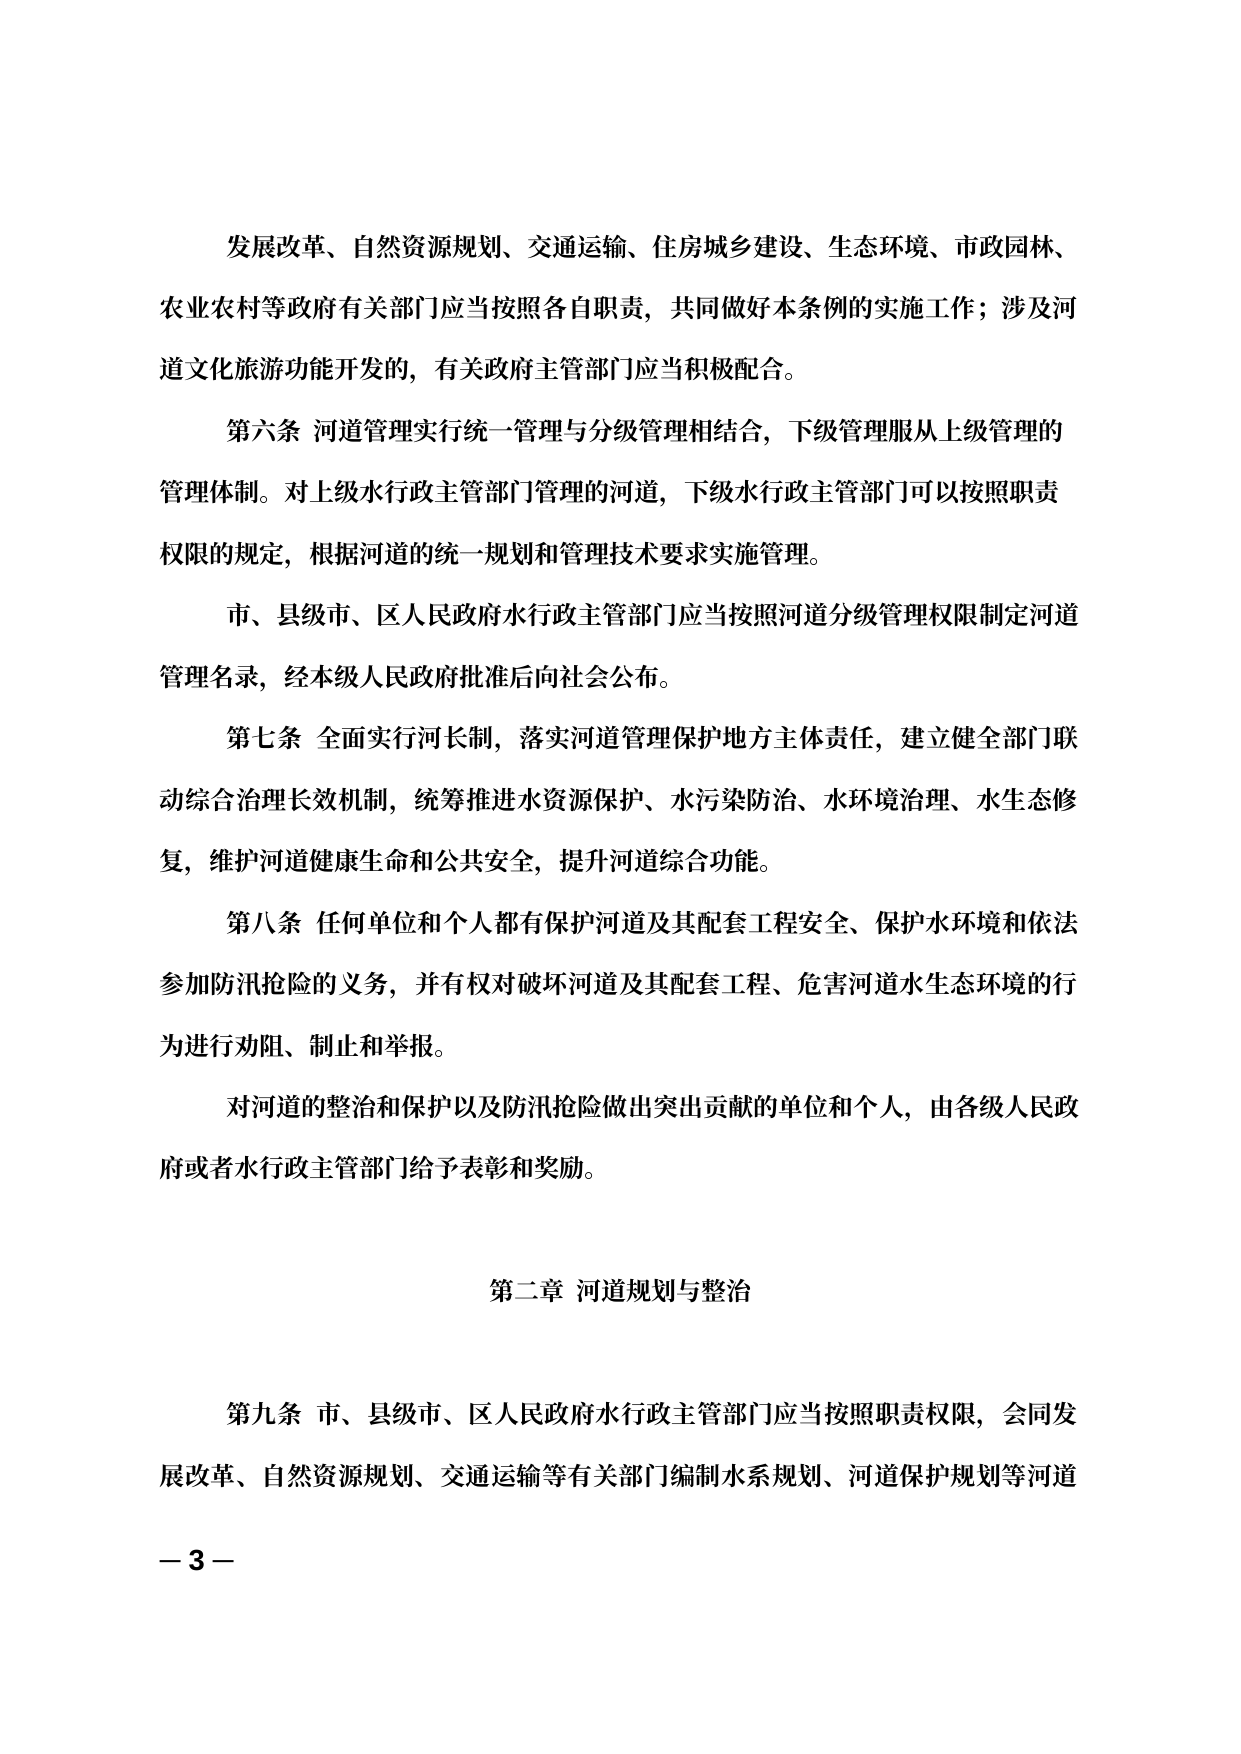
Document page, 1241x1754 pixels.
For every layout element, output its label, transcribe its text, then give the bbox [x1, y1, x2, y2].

text 市、县级市、区人民政府水行政主管部门应当按照河道分级管理权限制定河道管理名录，经本级人民政府批准后向社会公布。 [159, 576, 1081, 698]
text 第六条 河道管理实行统一管理与分级管理相结合，下级管理服从上级管理的管理体制。对上级水行政主管部门管理的河道，下级水行政主管部门可以按照职责权限的规定，根据河道的统一规划和管理技术要求实施管理。 [159, 391, 1081, 576]
text 第八条 任何单位和个人都有保护河道及其配套工程安全、保护水环境和依法参加防汛抢险的义务，并有权对破坏河道及其配套工程、危害河道水生态环境的行为进行劝阻、制止和举报。 [159, 883, 1081, 1067]
text 对河道的整治和保护以及防汛抢险做出突出贡献的单位和个人，由各级人民政府或者水行政主管部门给予表彰和奖励。 [159, 1067, 1081, 1190]
text 发展改革、自然资源规划、交通运输、住房城乡建设、生态环境、市政园林、农业农村等政府有关部门应当按照各自职责，共同做好本条例的实施工作；涉及河道文化旅游功能开发的，有关政府主管部门应当积极配合。 [159, 207, 1081, 391]
text 第七条 全面实行河长制，落实河道管理保护地方主体责任，建立健全部门联动综合治理长效机制，统筹推进水资源保护、水污染防治、水环境治理、水生态修复，维护河道健康生命和公共安全，提升河道综合功能。 [159, 698, 1081, 883]
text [159, 1374, 1081, 1497]
text 第二章 河道规划与整治 [159, 1252, 1081, 1313]
